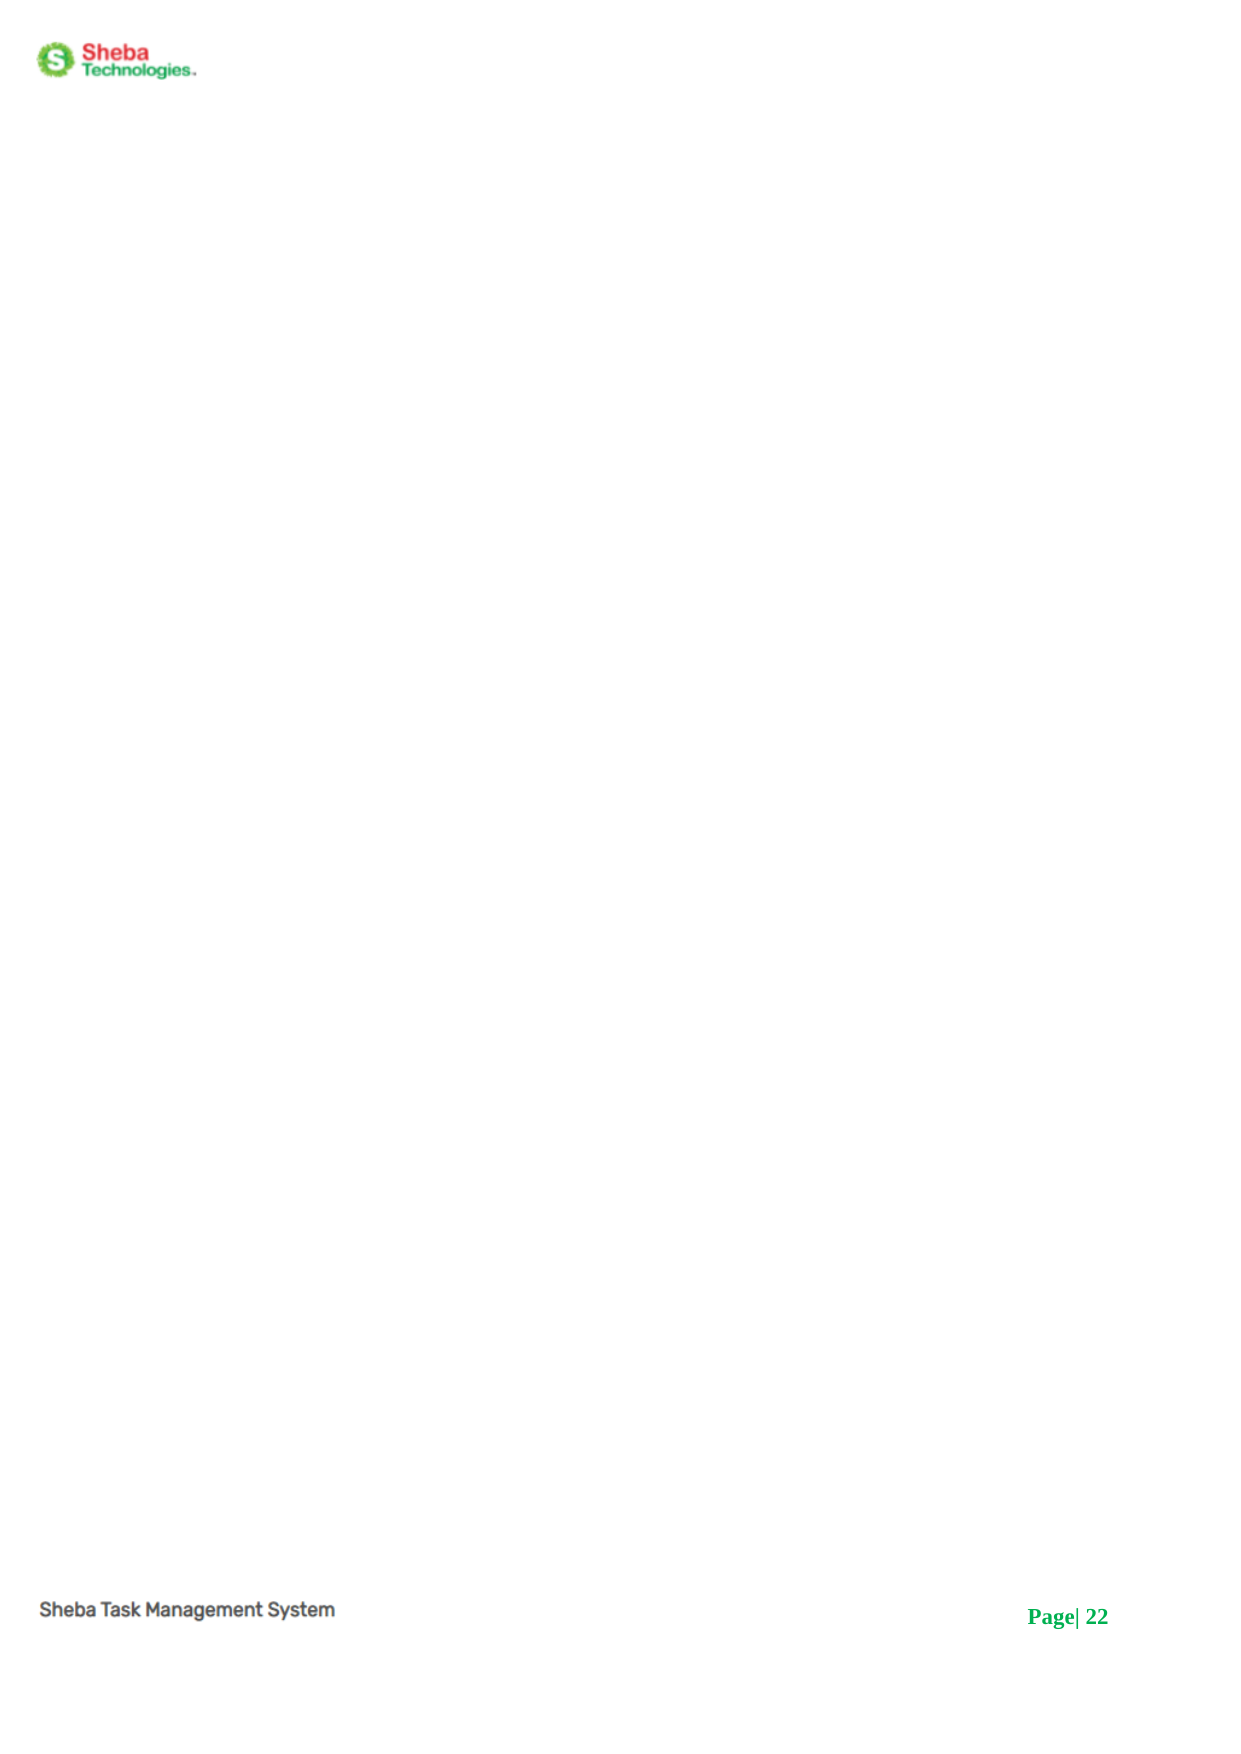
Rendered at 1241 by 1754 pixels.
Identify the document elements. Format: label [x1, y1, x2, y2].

picture [33, 1591, 340, 1625]
picture [25, 26, 208, 97]
